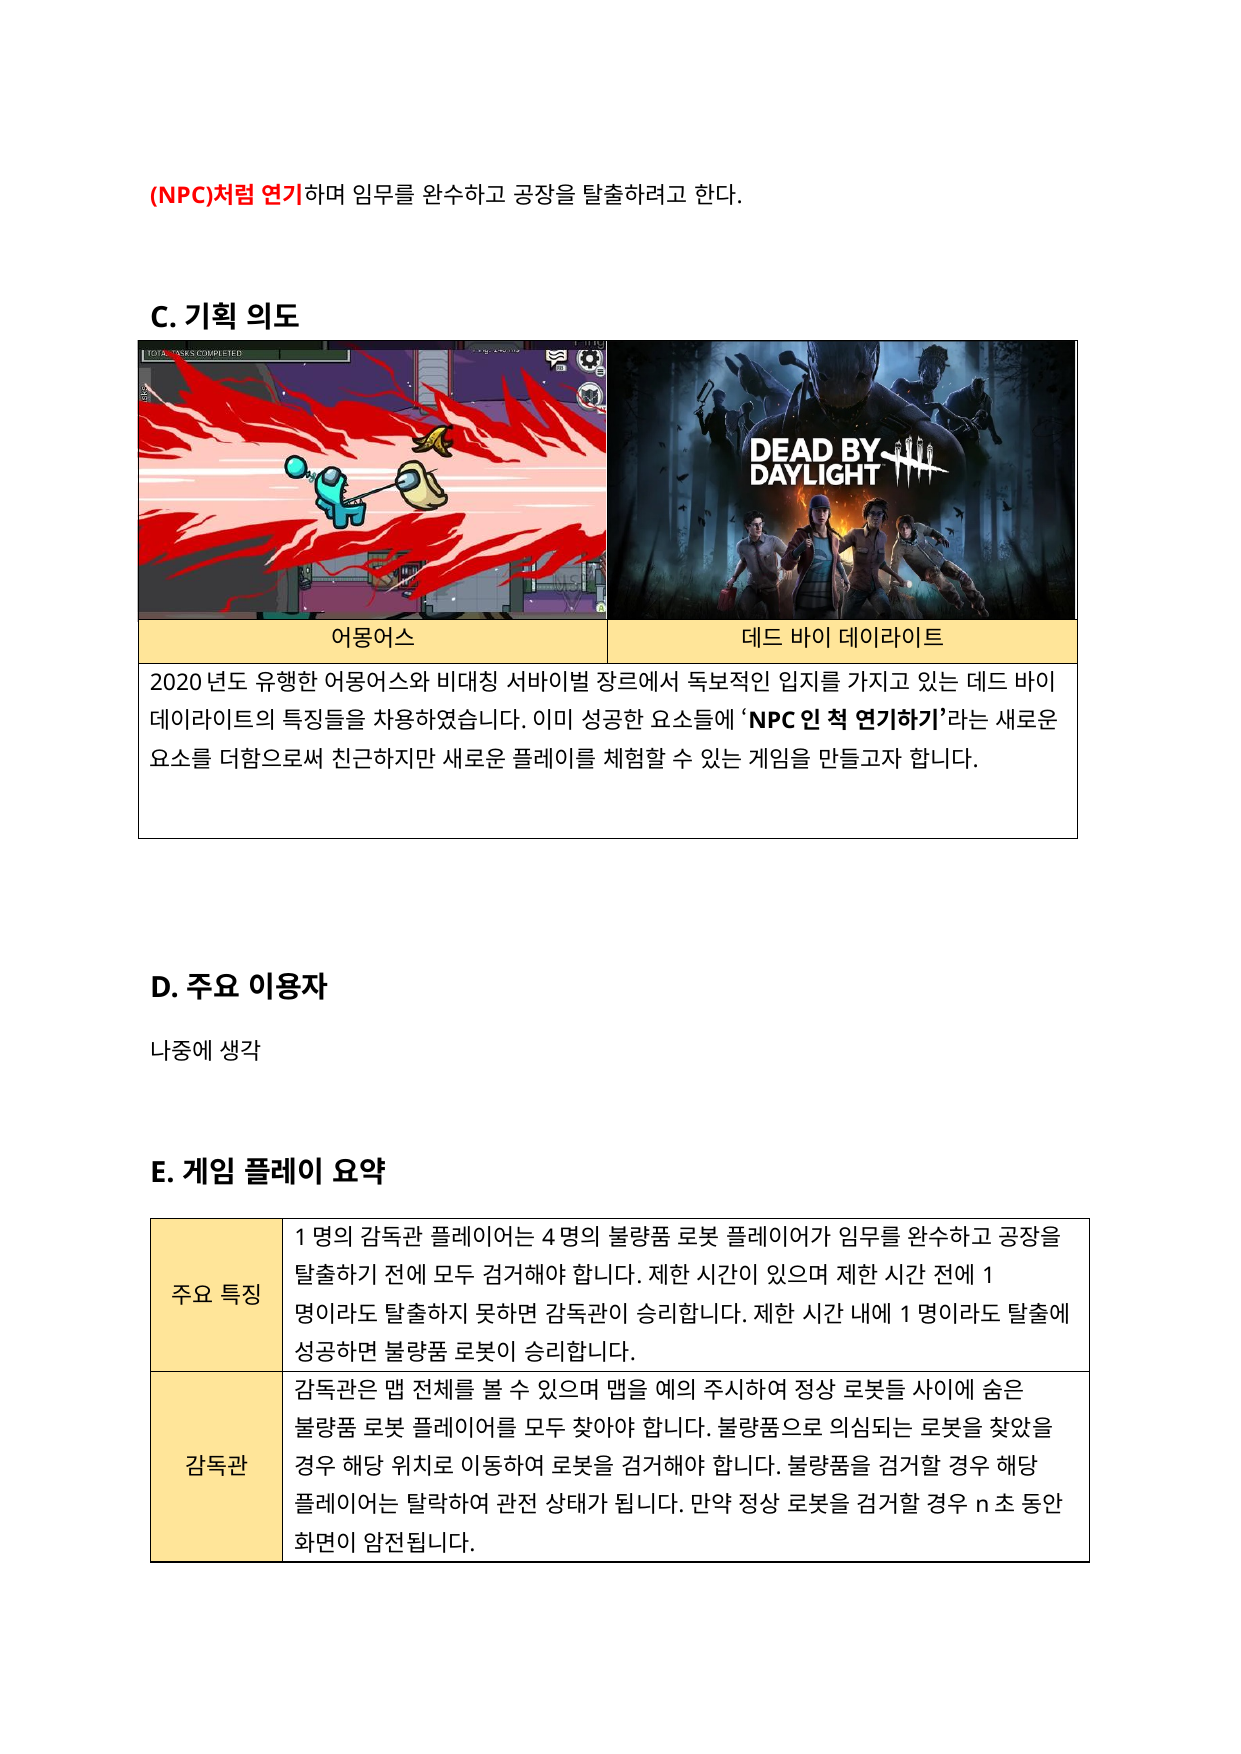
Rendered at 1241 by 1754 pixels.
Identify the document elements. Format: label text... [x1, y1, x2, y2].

text 나중에 생각 [150, 1033, 1090, 1066]
table_cell 감독관 [151, 1372, 282, 1561]
text 자아를 갖게 된 불량품 로봇들(플레이어A)이 감독관(플레이어B)의 눈을 피해 자아가 없는 로봇(NPC)처럼 연기하며 임무를 완수하고 공장을 탈출하려고 한다. [150, 177, 1090, 211]
table_header [608, 341, 1077, 619]
table_header 주요 특징 [151, 1219, 282, 1371]
text E. 게임 플레이 요약 [150, 1148, 1090, 1191]
table_cell 2020년도 유행한 어몽어스와 비대칭 서바이벌 장르에서 독보적인 입지를 가지고 있는 데드 바이 데이라이트의 특징들을 차용하였습니다. 이미 성공한 요소들에 ‘NPC인 척 연기하기’라는 새로운 요소를 더함으로써 친근하지만 새로운 플레이를 체험할 수 있는 게임을 만들고자 합니다. [139, 664, 1077, 837]
text D. 주요 이용자 [150, 963, 1090, 1006]
table_cell 감독관은 맵 전체를 볼 수 있으며 맵을 예의 주시하여 정상 로봇들 사이에 숨은 불량품 로봇 플레이어를 모두 찾아야 합니다. 불량품으로 의심되는 로봇을 찾았을 경우 해당 위치로 이동하여 로봇을 검거해야 합니다. 불량품을 검거할 경우 해당 플레이어는 탈락하여 관전 상태가 됩니다. 만약 정상 로봇을 검거할 경우 n초 동안 화면이 암전됩니다. [283, 1372, 1089, 1561]
text C. 기획 의도 [150, 293, 1090, 336]
table_header 1명의 감독관 플레이어는 4명의 불량품 로봇 플레이어가 임무를 완수하고 공장을 탈출하기 전에 모두 검거해야 합니다. 제한 시간이 있으며 제한 시간 전에 1명이라도 탈출하지 못하면 감독관이 승리합니다. 제한 시간 내에 1명이라도 탈출에 성공하면 불량품 로봇이 승리합니다. [283, 1219, 1089, 1371]
table_cell 어몽어스 [139, 620, 607, 663]
table_header [139, 341, 607, 619]
table_cell 데드 바이 데이라이트 [608, 620, 1077, 663]
